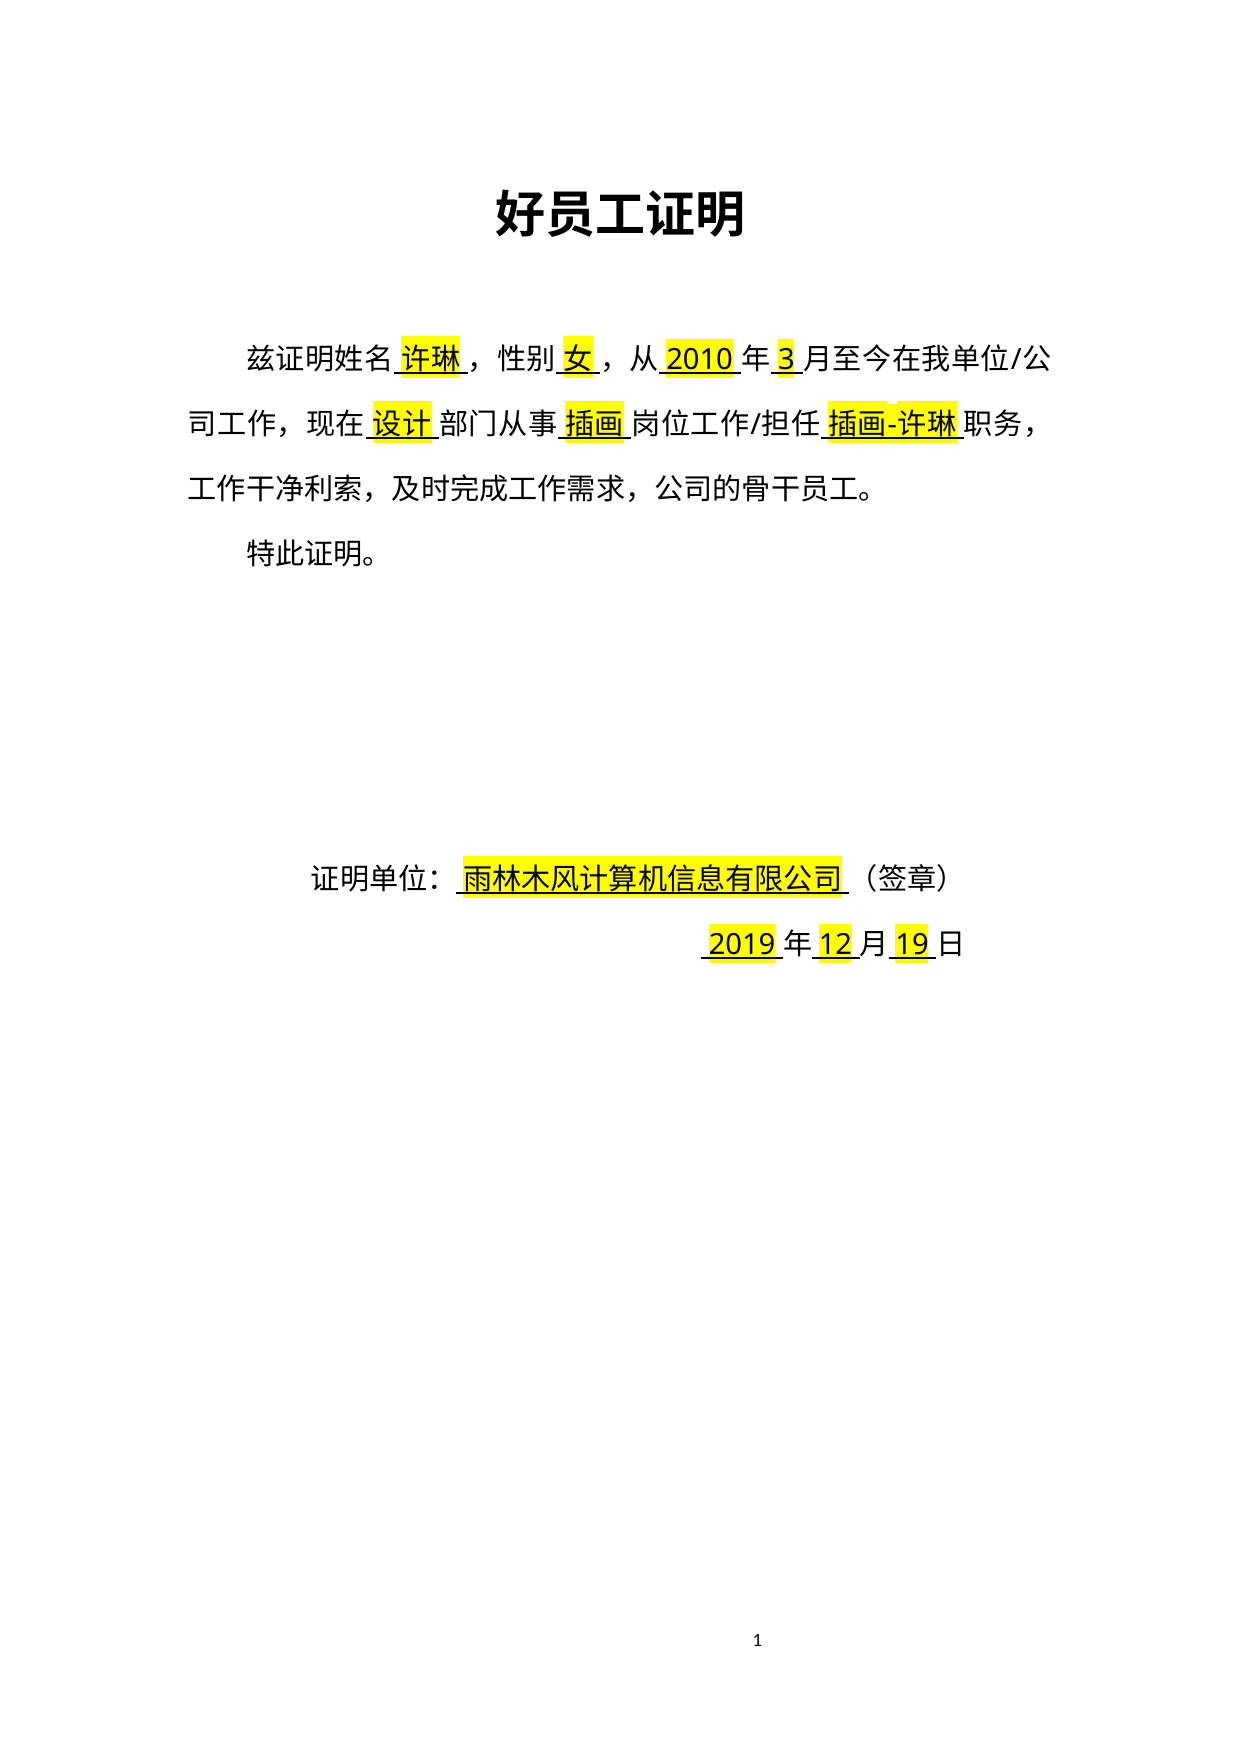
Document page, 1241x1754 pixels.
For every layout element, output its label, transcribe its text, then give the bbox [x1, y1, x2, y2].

text 特此证明。 [187, 519, 1053, 584]
text 2019 年 12 月 19 日 [187, 909, 965, 974]
text 兹证明姓名 许琳 ，性别 女 ，从 2010 年 3 月至今在我单位/公司工作，现在 设计 部门从事 插画 岗位工作/担任 插画-许琳 职务，工作干净利索，及时完成工作需求，公司的骨干员工。 [187, 324, 1053, 519]
text 证明单位： 雨林木风计算机信息有限公司 （签章） [187, 844, 965, 909]
text 好员工证明 [187, 162, 1053, 259]
